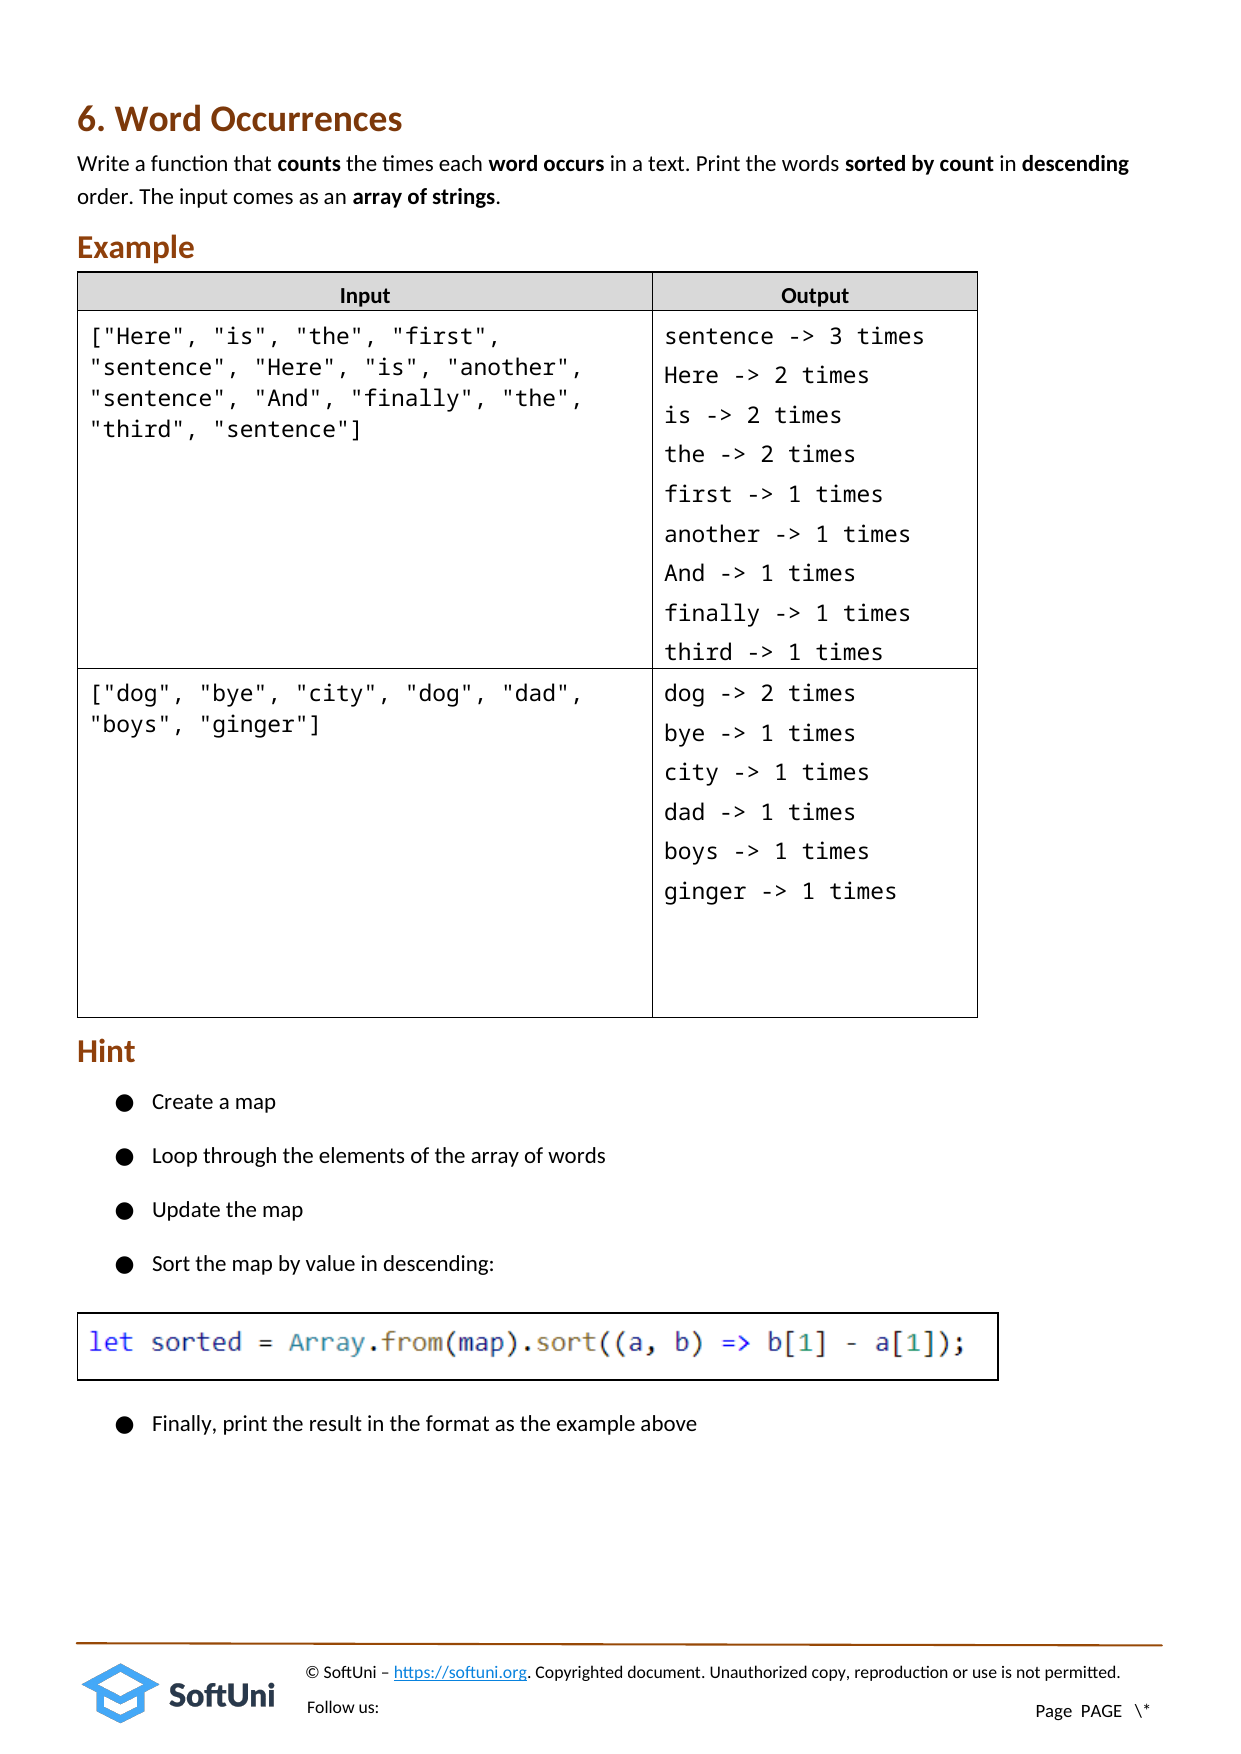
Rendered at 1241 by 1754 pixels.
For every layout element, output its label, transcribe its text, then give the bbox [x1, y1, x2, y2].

subtitle Hint [77, 1030, 1163, 1071]
list Loop through the elements of the array of words [114, 1129, 1163, 1176]
list Finally, print the result in the format as the example above [114, 1397, 1163, 1444]
table_cell sentence -> 3 times Here -> 2 times is -> 2 times the -> 2 times first -> 1 times another -> 1 times And -> 1 times finally -> 1 times third -> 1 times [653, 311, 977, 668]
text Write a function that counts the times each word occurs in a text. Print the words sorted by count in descending order. The input comes as an array of strings. [77, 149, 1163, 210]
subtitle Word Occurrences [77, 95, 1163, 141]
table_header Output [653, 273, 977, 310]
table_header Input [78, 273, 652, 310]
table_cell dog -> 2 times bye -> 1 times city -> 1 times dad -> 1 times boys -> 1 times ginger -> 1 times [653, 669, 977, 1017]
list Update the map [114, 1183, 1163, 1230]
list Sort the map by value in descending: [114, 1237, 1163, 1284]
picture [75, 1658, 281, 1729]
table_cell ["dog", "bye", "city", "dog", "dad", "boys", "ginger"] [78, 669, 652, 1017]
table_cell ["Here", "is", "the", "first", "sentence", "Here", "is", "another", "sentence", "And", "finally", "the", "third", "sentence"] [78, 311, 652, 668]
subtitle Example [77, 226, 1163, 267]
picture [78, 1314, 997, 1379]
list Create a map [114, 1075, 1163, 1122]
